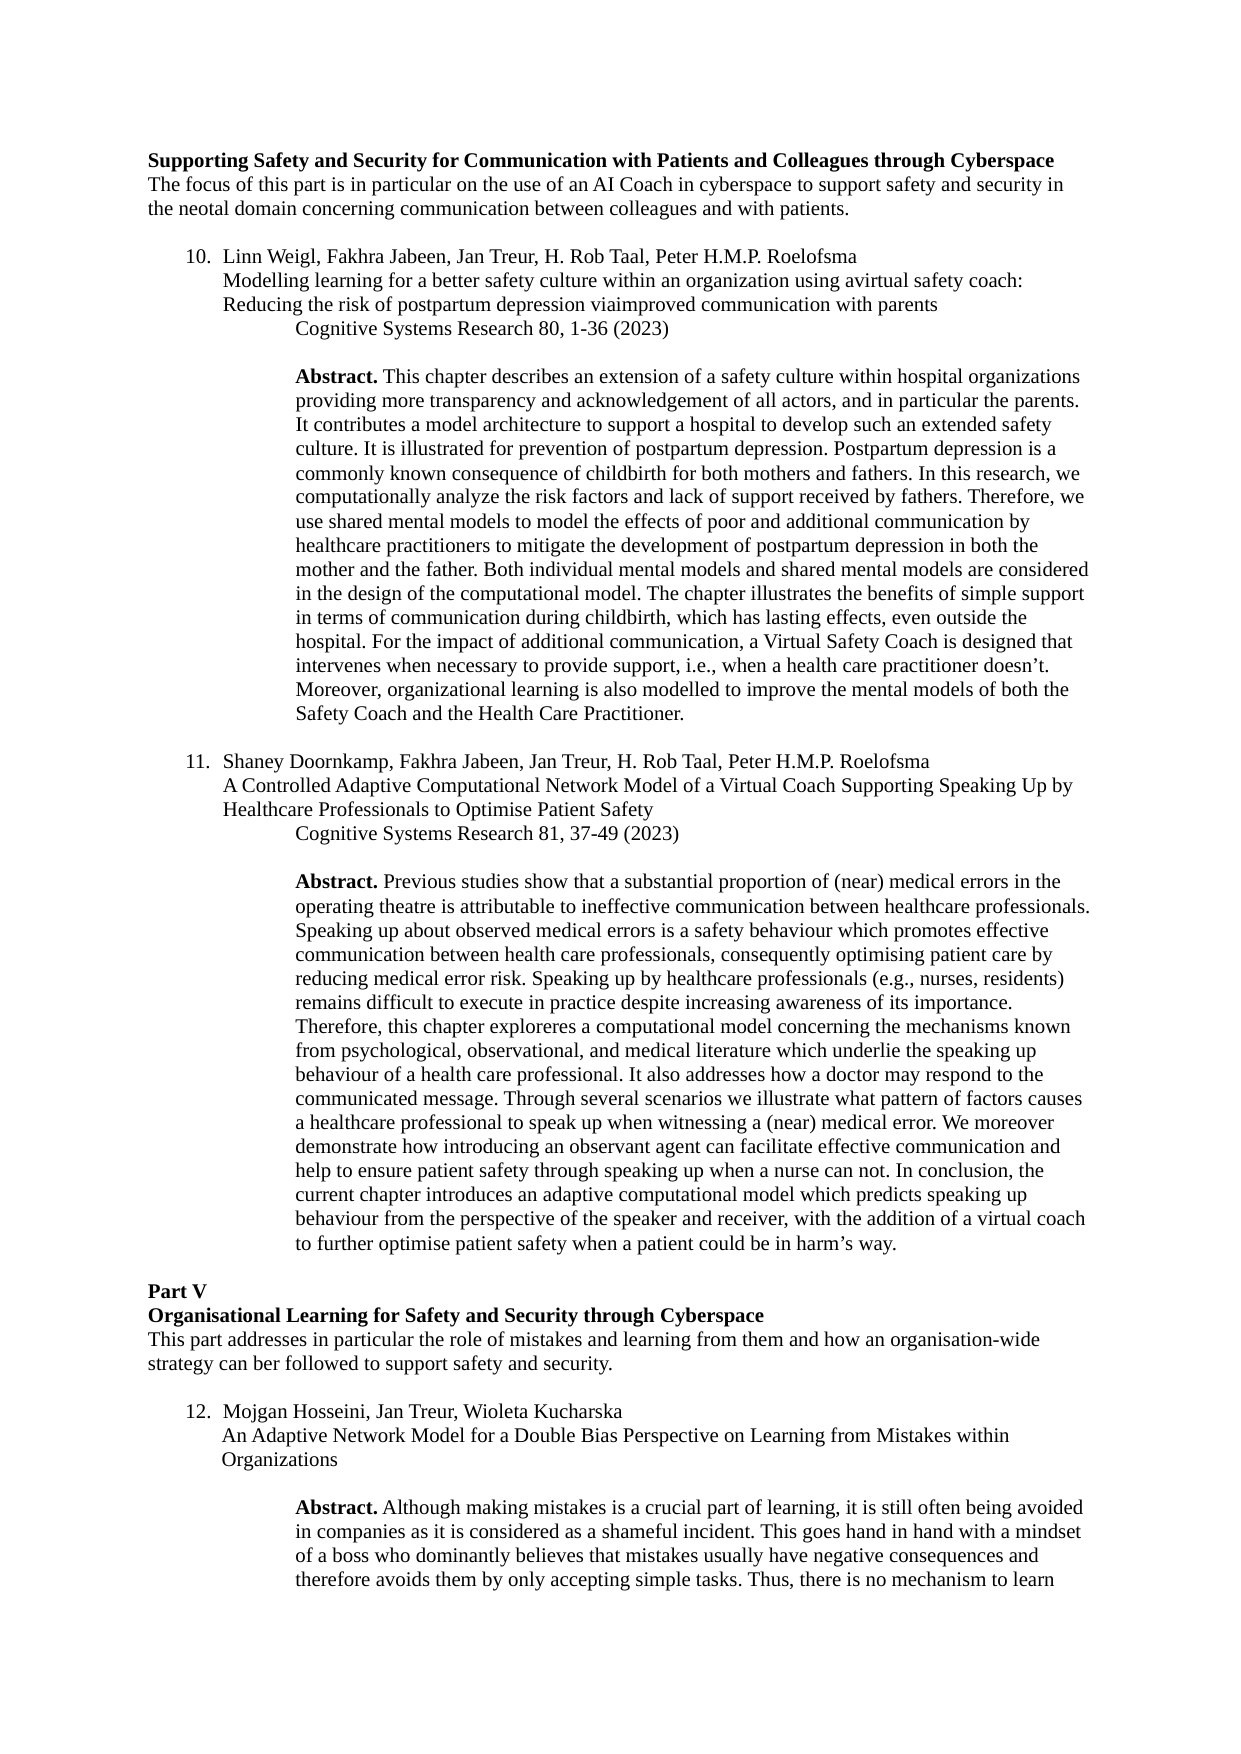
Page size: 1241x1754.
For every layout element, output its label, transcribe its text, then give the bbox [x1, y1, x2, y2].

text Organisational Learning for Safety and Security through Cyberspace [148, 1303, 1093, 1327]
list Cognitive Systems Research 80, 1-36 (2023) [223, 316, 1093, 340]
text Part V [148, 1278, 1093, 1303]
list Modelling learning for a better safety culture within an organization using avirtual safety coach: Reducing the risk of postpartum depression viaimproved communication with parents [223, 268, 1093, 316]
list Linn Weigl, Fakhra Jabeen, Jan Treur, H. Rob Taal, Peter H.M.P. Roelofsma [185, 244, 1093, 268]
text This part addresses in particular the role of mistakes and learning from them and how an organisation-wide strategy can ber followed to support safety and security. [148, 1327, 1093, 1375]
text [295, 1495, 1093, 1591]
list Shaney Doornkamp, Fakhra Jabeen, Jan Treur, H. Rob Taal, Peter H.M.P. Roelofsma [185, 749, 1093, 773]
list Mojgan Hosseini, Jan Treur, Wioleta Kucharska [185, 1399, 1093, 1423]
text An Adaptive Network Model for a Double Bias Perspective on Learning from Mistakes within Organizations [221, 1423, 1093, 1471]
text Supporting Safety and Security for Communication with Patients and Colleagues through Cyberspace [148, 148, 1093, 172]
list Abstract. This chapter describes an extension of a safety culture within hospital organizations providing more transparency and acknowledgement of all actors, and in particular the parents. It contributes a model architecture to support a hospital to develop such an extended safety culture. It is illustrated for prevention of postpartum depression. Postpartum depression is a commonly known consequence of childbirth for both mothers and fathers. In this research, we computationally analyze the risk factors and lack of support received by fathers. Therefore, we use shared mental models to model the effects of poor and additional communication by healthcare practitioners to mitigate the development of postpartum depression in both the mother and the father. Both individual mental models and shared mental models are considered in the design of the computational model. The chapter illustrates the benefits of simple support in terms of communication during childbirth, which has lasting effects, even outside the hospital. For the impact of additional communication, a Virtual Safety Coach is designed that intervenes when necessary to provide support, i.e., when a health care practitioner doesn’t. Moreover, organizational learning is also modelled to improve the mental models of both the Safety Coach and the Health Care Practitioner. [295, 364, 1093, 725]
list Abstract. Previous studies show that a substantial proportion of (near) medical errors in the operating theatre is attributable to ineffective communication between healthcare professionals. Speaking up about observed medical errors is a safety behaviour which promotes effective communication between health care professionals, consequently optimising patient care by reducing medical error risk. Speaking up by healthcare professionals (e.g., nurses, residents) remains difficult to execute in practice despite increasing awareness of its importance. Therefore, this chapter exploreres a computational model concerning the mechanisms known from psychological, observational, and medical literature which underlie the speaking up behaviour of a health care professional. It also addresses how a doctor may respond to the communicated message. Through several scenarios we illustrate what pattern of factors causes a healthcare professional to speak up when witnessing a (near) medical error. We moreover demonstrate how introducing an observant agent can facilitate effective communication and help to ensure patient safety through speaking up when a nurse can not. In conclusion, the current chapter introduces an adaptive computational model which predicts speaking up behaviour from the perspective of the speaker and receiver, with the addition of a virtual coach to further optimise patient safety when a patient could be in harm’s way. [295, 869, 1093, 1254]
list Cognitive Systems Research 81, 37-49 (2023) [295, 821, 1093, 845]
text The focus of this part is in particular on the use of an AI Coach in cyberspace to support safety and security in the neotal domain concerning communication between colleagues and with patients. [148, 172, 1093, 220]
list A Controlled Adaptive Computational Network Model of a Virtual Coach Supporting Speaking Up by Healthcare Professionals to Optimise Patient Safety [223, 773, 1093, 821]
